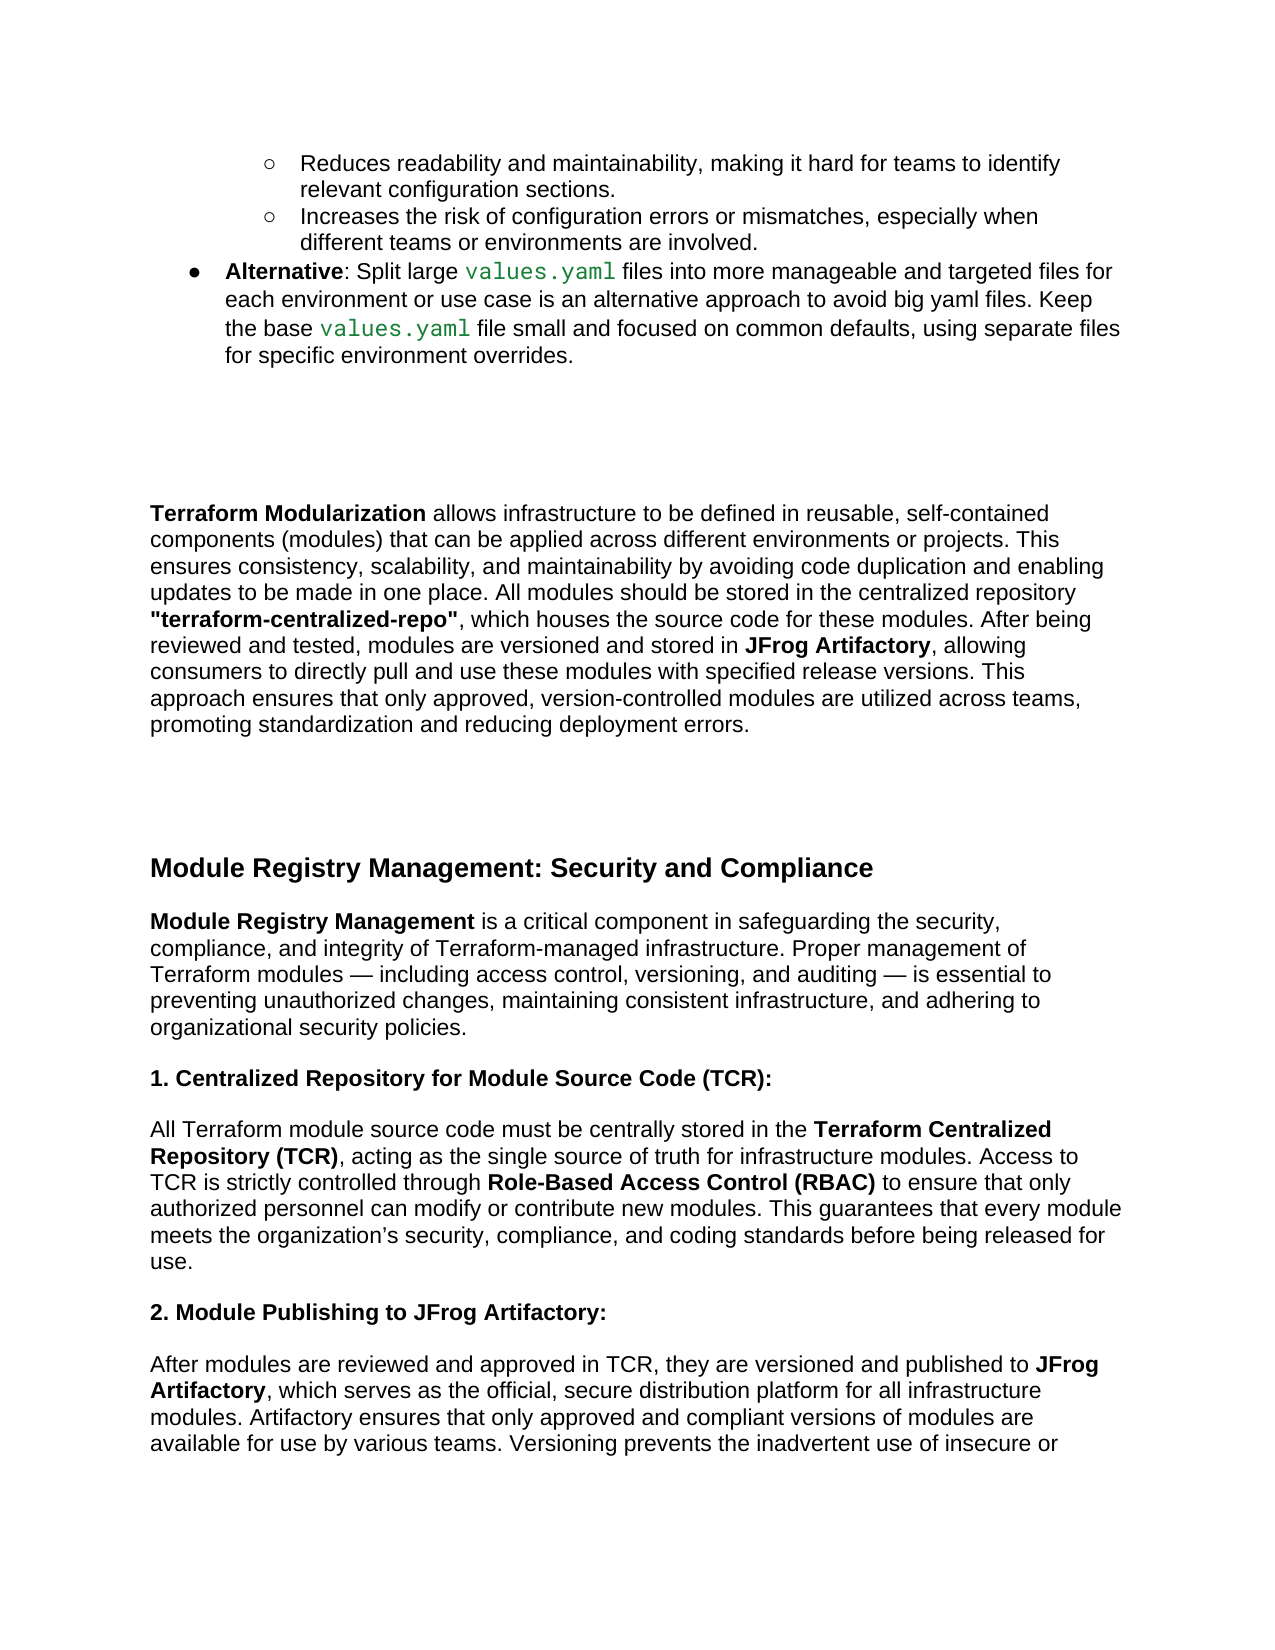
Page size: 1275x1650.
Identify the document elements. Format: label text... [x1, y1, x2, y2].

list Increases the risk of configuration errors or mismatches, especially when different teams or environments are involved. [262, 203, 1125, 255]
subtitle 1. Centralized Repository for Module Source Code (TCR): [150, 1065, 1125, 1091]
text Module Registry Management is a critical component in safeguarding the security, compliance, and integrity of Terraform-managed infrastructure. Proper management of Terraform modules — including access control, versioning, and auditing — is essential to preventing unauthorized changes, maintaining consistent infrastructure, and adhering to organizational security policies. [150, 908, 1125, 1040]
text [150, 1351, 1125, 1456]
list Reduces readability and maintainability, making it hard for teams to identify relevant configuration sections. [262, 150, 1125, 203]
list Alternative: Split large values.yaml files into more manageable and targeted files for each environment or use case is an alternative approach to avoid big yaml files. Keep the base values.yaml file small and focused on common defaults, using separate files for specific environment overrides. [187, 255, 1125, 368]
text Terraform Modularization allows infrastructure to be defined in reusable, self-contained components (modules) that can be applied across different environments or projects. This ensures consistency, scalability, and maintainability by avoiding code duplication and enabling updates to be made in one place. All modules should be stored in the centralized repository "terraform-centralized-repo", which houses the source code for these modules. After being reviewed and tested, modules are versioned and stored in JFrog Artifactory, allowing consumers to directly pull and use these modules with specified release versions. This approach ensures that only approved, version-controlled modules are utilized across teams, promoting standardization and reducing deployment errors. [150, 500, 1125, 737]
subtitle Module Registry Management: Security and Compliance [150, 852, 1125, 883]
subtitle 2. Module Publishing to JFrog Artifactory: [150, 1299, 1125, 1326]
text All Terraform module source code must be centrally stored in the Terraform Centralized Repository (TCR), acting as the single source of truth for infrastructure modules. Access to TCR is strictly controlled through Role-Based Access Control (RBAC) to ensure that only authorized personnel can modify or contribute new modules. This guarantees that every module meets the organization’s security, compliance, and coding standards before being released for use. [150, 1116, 1125, 1274]
